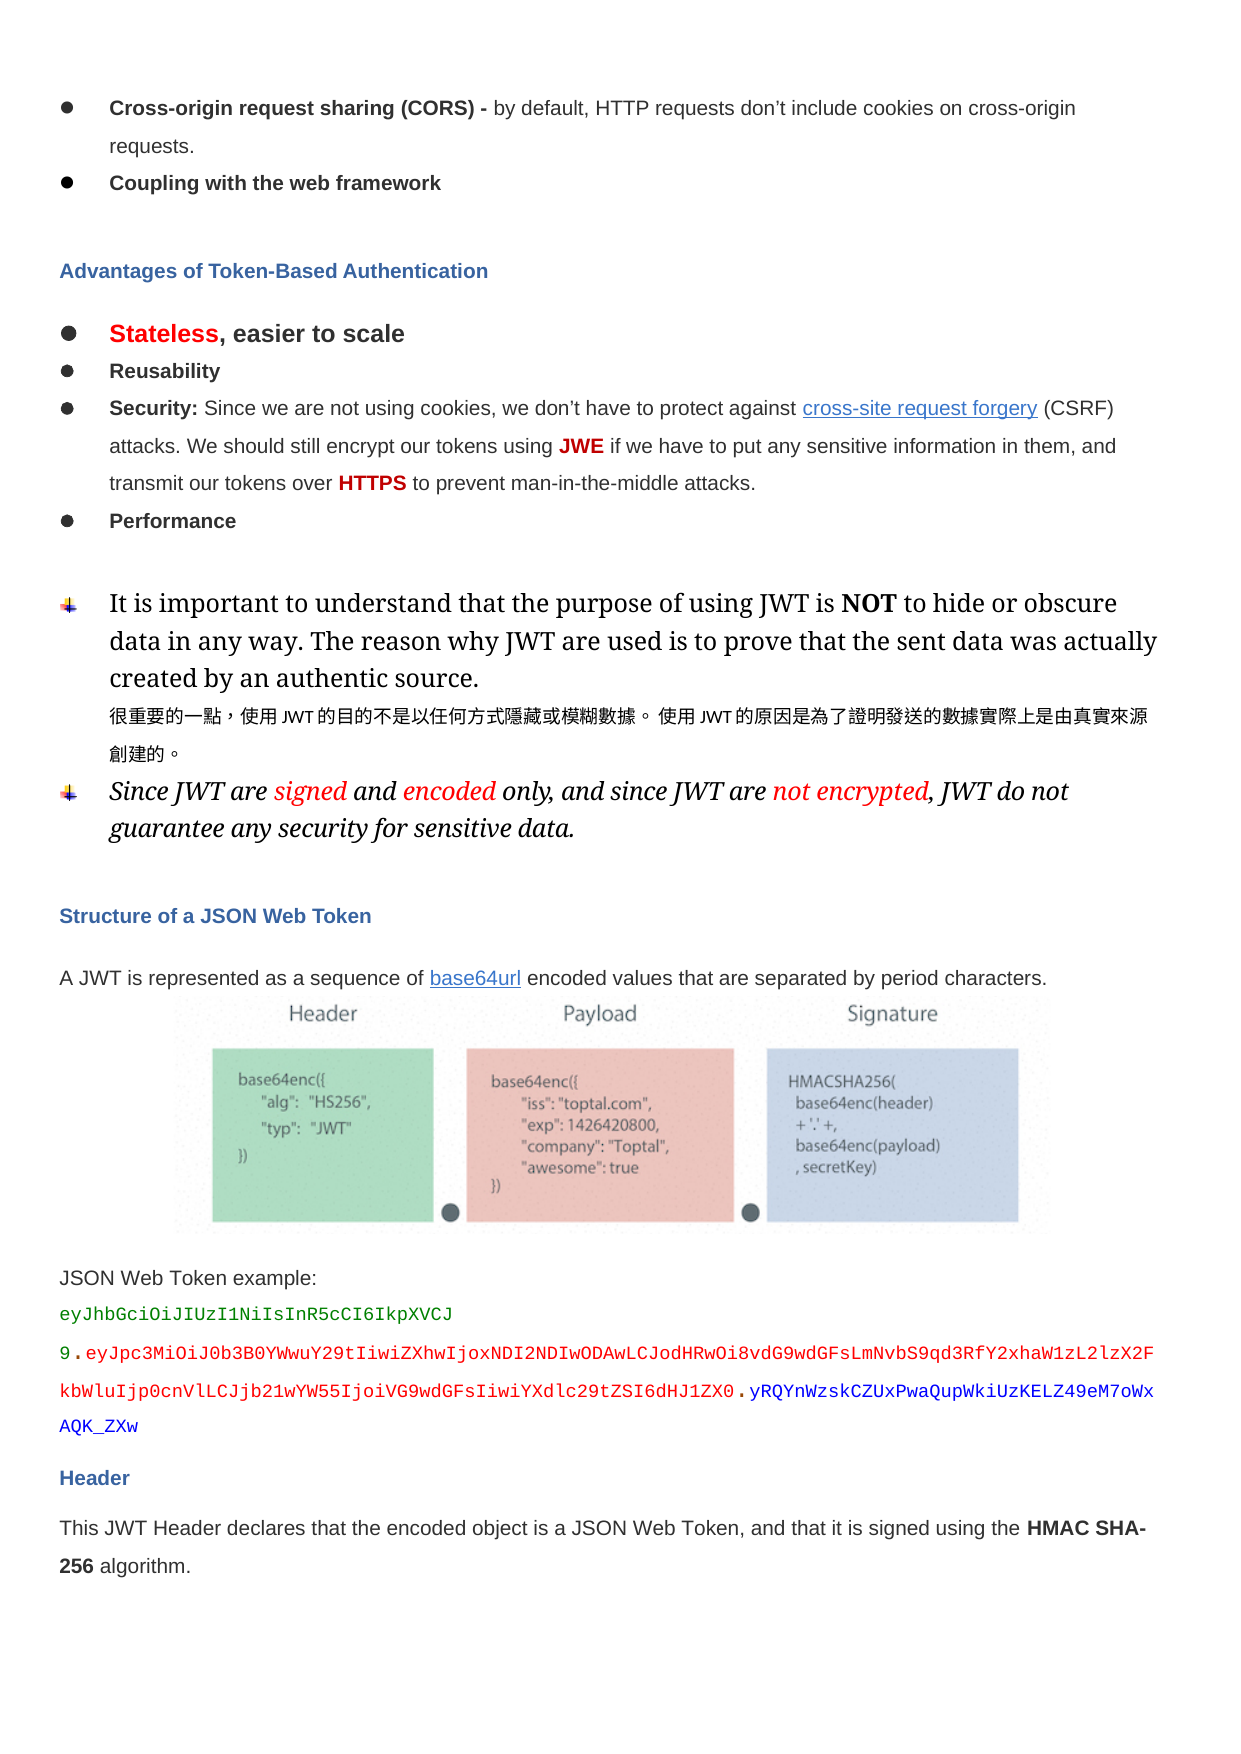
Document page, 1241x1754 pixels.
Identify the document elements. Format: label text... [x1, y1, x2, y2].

list Coupling with the web framework [59, 164, 1165, 202]
list Cross-origin request sharing (CORS) - by default, HTTP requests don’t include cookies on cross-origin requests. [59, 89, 1165, 164]
list Reusability [59, 352, 1165, 389]
list Stateless, easier to scale [59, 314, 1165, 352]
picture [60, 596, 77, 613]
list Security: Since we are not using cookies, we don’t have to protect against cross-site request forgery (CSRF) attacks. We should still encrypt our tokens using JWE if we have to put any sensitive information in them, and transmit our tokens over HTTPS to prevent man-in-the-middle attacks. [59, 389, 1165, 502]
subtitle Advantages of Token-Based Authentication [59, 252, 1165, 289]
text A JWT is represented as a sequence of base64url encoded values that are separated by period characters. [59, 959, 1165, 997]
list It is important to understand that the purpose of using JWT is NOT to hide or obscure data in any way. The reason why JWT are used is to prove that the sent data was actually created by an authentic source. [59, 584, 1165, 697]
subtitle Structure of a JSON Web Token [59, 897, 1165, 934]
text eyJhbGciOiJIUzI1NiIsInR5cCI6IkpXVCJ9.eyJpc3MiOiJ0b3B0YWwuY29tIiwiZXhwIjoxNDI2NDIwODAwLCJodHRwOi8vdG9wdGFsLmNvbS9qd3RfY2xhaW1zL2lzX2FkbWluIjp0cnVlLCJjb21wYW55IjoiVG9wdGFsIiwiYXdlc29tZSI6dHJ1ZX0.yRQYnWzskCZUxPwaQupWkiUzKELZ49eM7oWxAQK_ZXw [59, 1297, 1165, 1447]
picture [60, 783, 77, 801]
list Since JWT are signed and encoded only, and since JWT are not encrypted, JWT do not guarantee any security for sensitive data. [59, 772, 1165, 847]
text This JWT Header declares that the encoded object is a JSON Web Token, and that it is signed using the HMAC SHA-256 algorithm. [59, 1509, 1165, 1584]
text JSON Web Token example: [59, 1259, 1165, 1297]
subtitle Header [59, 1459, 1165, 1497]
list Performance [59, 502, 1165, 539]
list 很重要的一點，使用JWT的目的不是以任何方式隱藏或模糊數據。 使用JWT的原因是為了證明發送的數據實際上是由真實來源創建的。 [109, 697, 1165, 772]
picture [173, 996, 1051, 1234]
